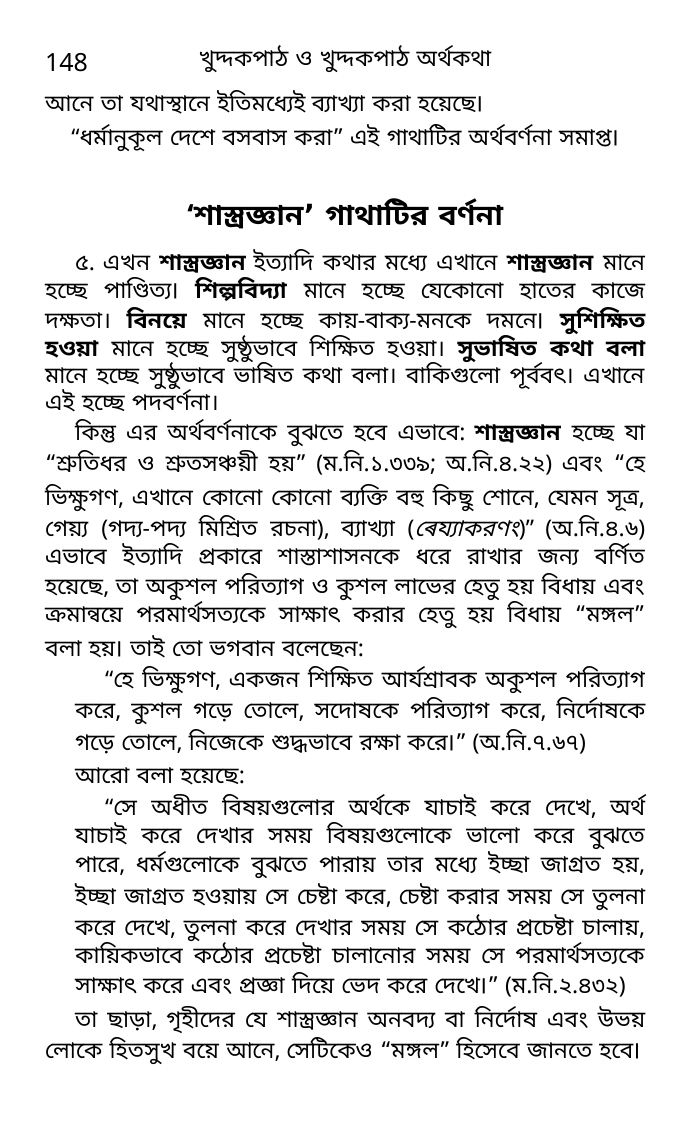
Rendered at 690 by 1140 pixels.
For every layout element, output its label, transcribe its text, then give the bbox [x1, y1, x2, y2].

text “ধর্মানুকূল দেশে বসবাস করা” এই গাথাটির অর্থবর্ণনা সমাপ্ত। [45, 121, 645, 154]
text কিন্তু এর অর্থবর্ণনাকে বুঝতে হবে এভাবে: শাস্ত্রজ্ঞান হচ্ছে যা “শ্রুতিধর ও শ্রুতসঞ্চয়ী হয়” (ম.নি.১.৩৩৯; অ.নি.৪.২২) এবং “হে ভিক্ষুগণ, এখানে কোনো কোনো ব্যক্তি বহু কিছু শোনে, যেমন সূত্র, গেয়্য (গদ্য-পদ্য মিশ্রিত রচনা), ব্যাখ্যা (ৰেয্যাকরণং)” (অ.নি.৪.৬) এভাবে ইত্যাদি প্রকারে শাস্তাশাসনকে ধরে রাখার জন্য বর্ণিত হয়েছে, তা অকুশল পরিত্যাগ ও কুশল লাভের হেতু হয় বিধায় এবং ক্রমান্বয়ে পরমার্থসত্যকে সাক্ষাৎ করার হেতু হয় বিধায় “মঙ্গল” বলা হয়। তাই তো ভগবান বলেছেন: [45, 416, 645, 663]
text “হে ভিক্ষুগণ, একজন শিক্ষিত আর্যশ্রাবক অকুশল পরিত্যাগ করে, কুশল গড়ে তোলে, সদোষকে পরিত্যাগ করে, নির্দোষকে গড়ে তোলে, নিজেকে শুদ্ধভাবে রক্ষা করে।” (অ.নি.৭.৬৭) [75, 663, 645, 759]
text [45, 90, 645, 121]
text “সে অধীত বিষয়গুলোর অর্থকে যাচাই করে দেখে, অর্থ যাচাই করে দেখার সময় বিষয়গুলোকে ভালো করে বুঝতে পারে, ধর্মগুলোকে বুঝতে পারায় তার মধ্যে ইচ্ছা জাগ্রত হয়, ইচ্ছা জাগ্রত হওয়ায় সে চেষ্টা করে, চেষ্টা করার সময় সে তুলনা করে দেখে, তুলনা করে দেখার সময় সে কঠোর প্রচেষ্টা চালায়, কায়িকভাবে কঠোর প্রচেষ্টা চালানোর সময় সে পরমার্থসত্যকে সাক্ষাৎ করে এবং প্রজ্ঞা দিয়ে ভেদ করে দেখে।” (ম.নি.২.৪৩২) [75, 791, 645, 1003]
text আরো বলা হয়েছে: [45, 759, 645, 791]
subtitle ‘শাস্ত্রজ্ঞান’ গাথাটির বর্ণনা [45, 194, 645, 234]
text ৫. এখন শাস্ত্রজ্ঞান ইত্যাদি কথার মধ্যে এখানে শাস্ত্রজ্ঞান মানে হচ্ছে পাণ্ডিত্য। শিল্পবিদ্যা মানে হচ্ছে যেকোনো হাতের কাজে দক্ষতা। বিনয়ে মানে হচ্ছে কায়-বাক্য-মনকে দমনে। সুশিক্ষিত হওয়া মানে হচ্ছে সুষ্ঠুভাবে শিক্ষিত হওয়া। সুভাষিত কথা বলা মানে হচ্ছে সুষ্ঠুভাবে ভাষিত কথা বলা। বাকিগুলো পূর্ববৎ। এখানে এই হচ্ছে পদবর্ণনা। [45, 246, 645, 416]
text তা ছাড়া, গৃহীদের যে শাস্ত্রজ্ঞান অনবদ্য বা নির্দোষ এবং উভয় লোকে হিতসুখ বয়ে আনে, সেটিকেও “মঙ্গল” হিসেবে জানতে হবে। [45, 1003, 645, 1068]
